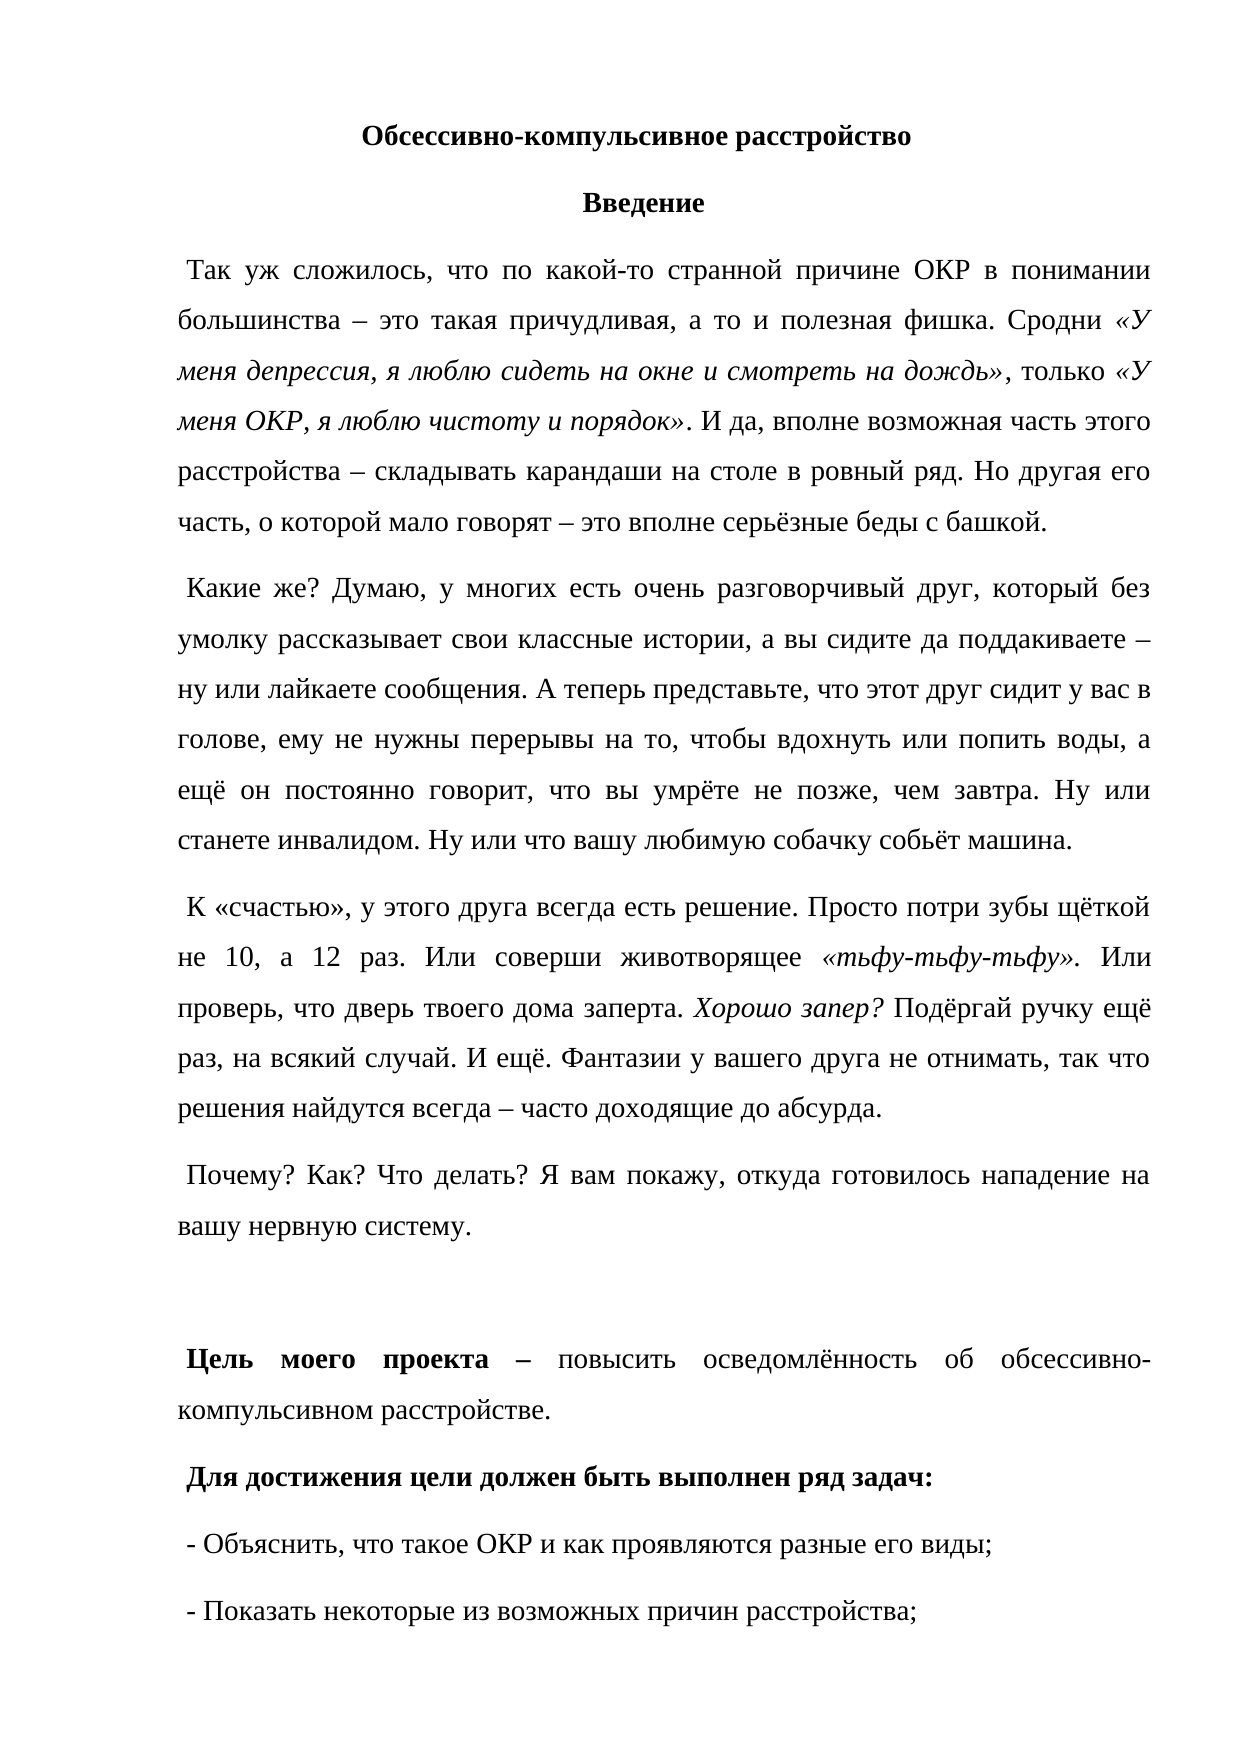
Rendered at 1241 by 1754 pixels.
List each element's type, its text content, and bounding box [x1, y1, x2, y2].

text Обсессивно-компульсивное расстройство [325, 118, 1152, 152]
text - Объяснить, что такое ОКР и как проявляются разные его виды; [177, 1526, 1152, 1559]
text К «счастью», у этого друга всегда есть решение. Просто потри зубы щёткой не 10, а 12 раз. Или соверши животворящее «тьфу-тьфу-тьфу». Или проверь, что дверь твоего дома заперта. Хорошо запер? Подёргай ручку ещё раз, на всякий случай. И ещё. Фантазии у вашего друга не отнимать, так что решения найдутся всегда – часто доходящие до абсурда. [177, 889, 1152, 1124]
text Почему? Как? Что делать? Я вам покажу, откуда готовилось нападение на вашу нервную систему. [177, 1157, 1152, 1241]
text Для достижения цели должен быть выполнен ряд задач: [177, 1459, 1152, 1492]
text Какие же? Думаю, у многих есть очень разговорчивый друг, который без умолку рассказывает свои классные истории, а вы сидите да поддакиваете – ну или лайкаете сообщения. А теперь представьте, что этот друг сидит у вас в голове, ему не нужны перерывы на то, чтобы вдохнуть или попить воды, а ещё он постоянно говорит, что вы умрёте не позже, чем завтра. Ну или станете инвалидом. Ну или что вашу любимую собачку собьёт машина. [177, 571, 1152, 856]
text Цель моего проекта – повысить осведомлённость об обсессивно-компульсивном расстройстве. [177, 1342, 1152, 1426]
text - Показать некоторые из возможных причин расстройства; [177, 1593, 1152, 1626]
text Введение [177, 185, 1152, 219]
text Так уж сложилось, что по какой-то странной причине ОКР в понимании большинства – это такая причудливая, а то и полезная фишка. Сродни «У меня депрессия, я люблю сидеть на окне и смотреть на дождь», только «У меня ОКР, я люблю чистоту и порядок». И да, вполне возможная часть этого расстройства – складывать карандаши на столе в ровный ряд. Но другая его часть, о которой мало говорят – это вполне серьёзные беды с башкой. [177, 252, 1152, 537]
